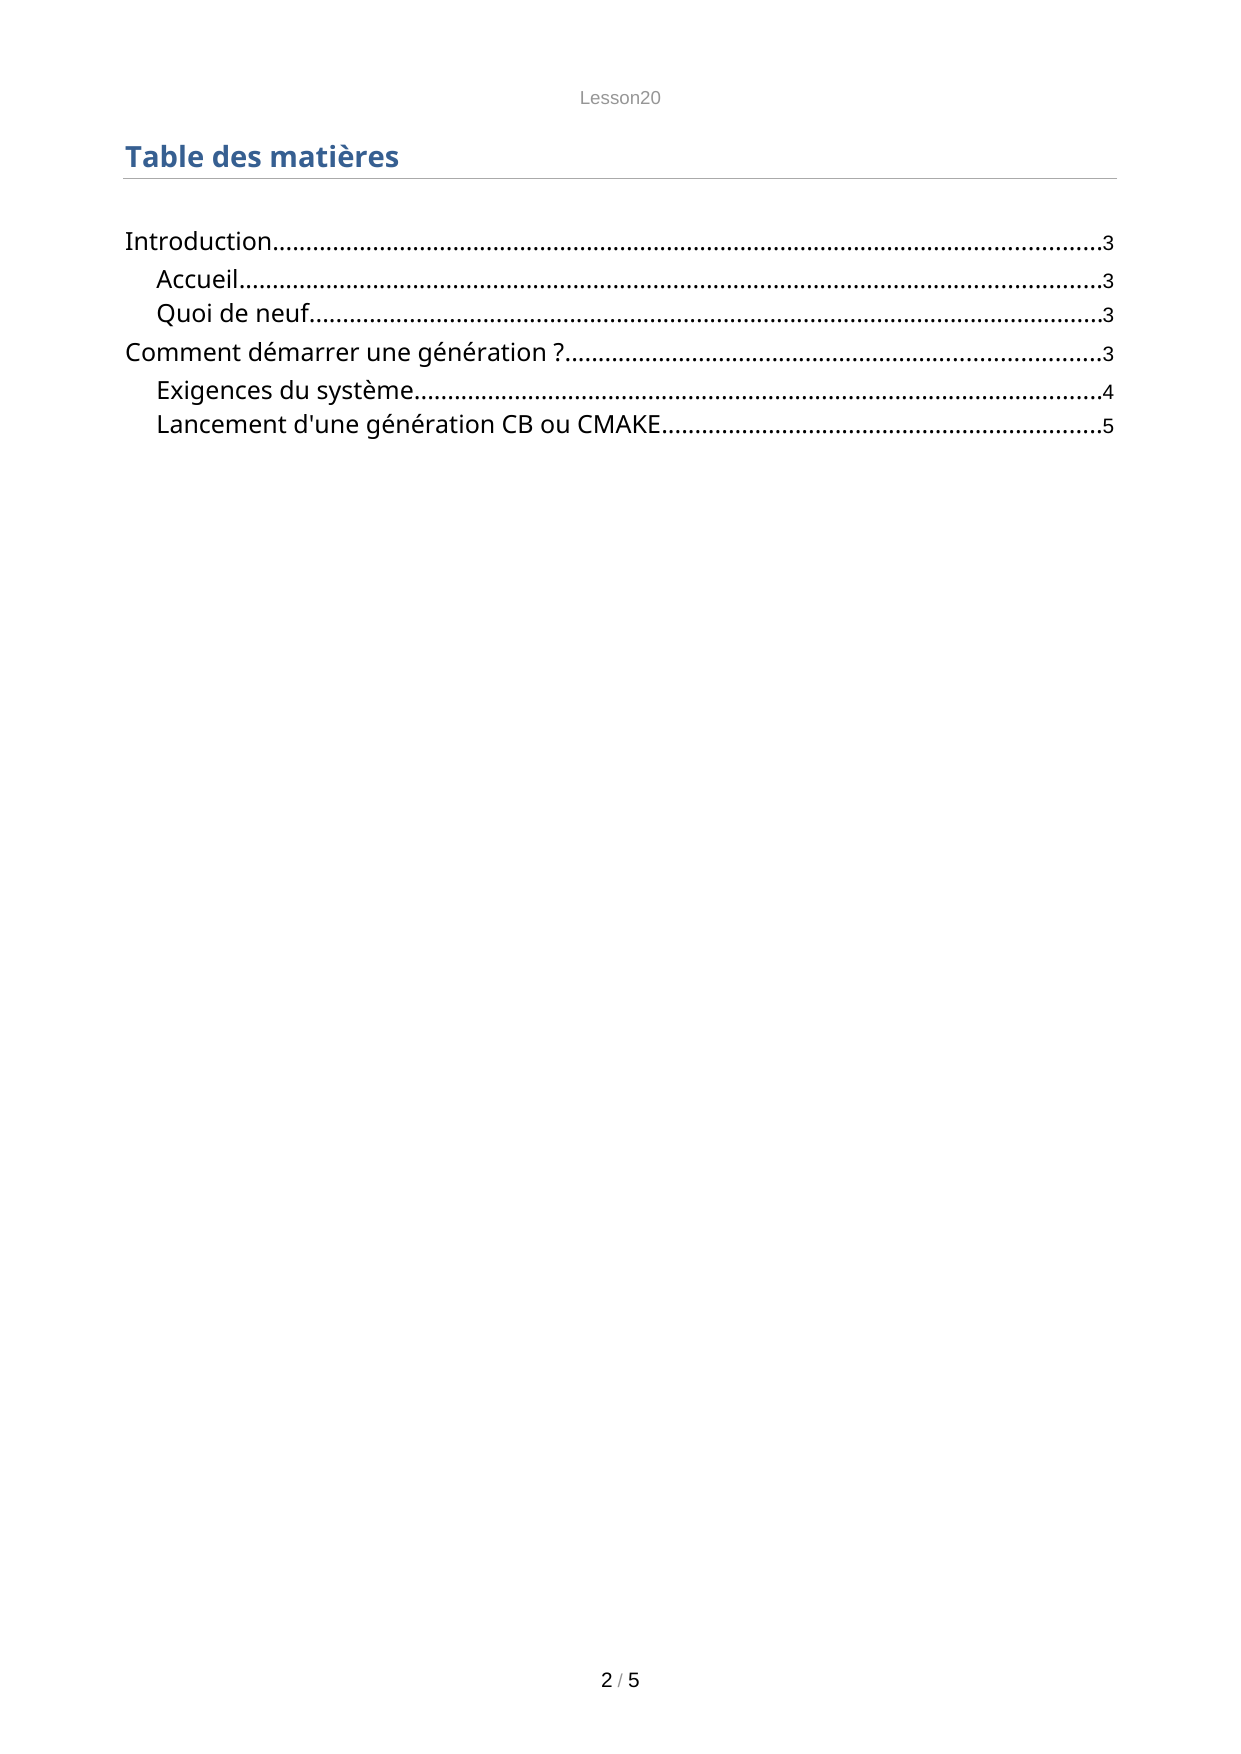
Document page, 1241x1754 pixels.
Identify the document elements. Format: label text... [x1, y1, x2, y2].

text Quoi de neuf 3 [154, 296, 1117, 332]
text Accueil 3 [154, 260, 1117, 296]
text Lancement d'une génération CB ou CMAKE 5 [154, 406, 1117, 443]
text Comment démarrer une génération ? 3 [123, 332, 1117, 370]
text Introduction 3 [123, 222, 1117, 260]
text Table des matières [123, 133, 1117, 178]
text Exigences du système 4 [154, 370, 1117, 406]
